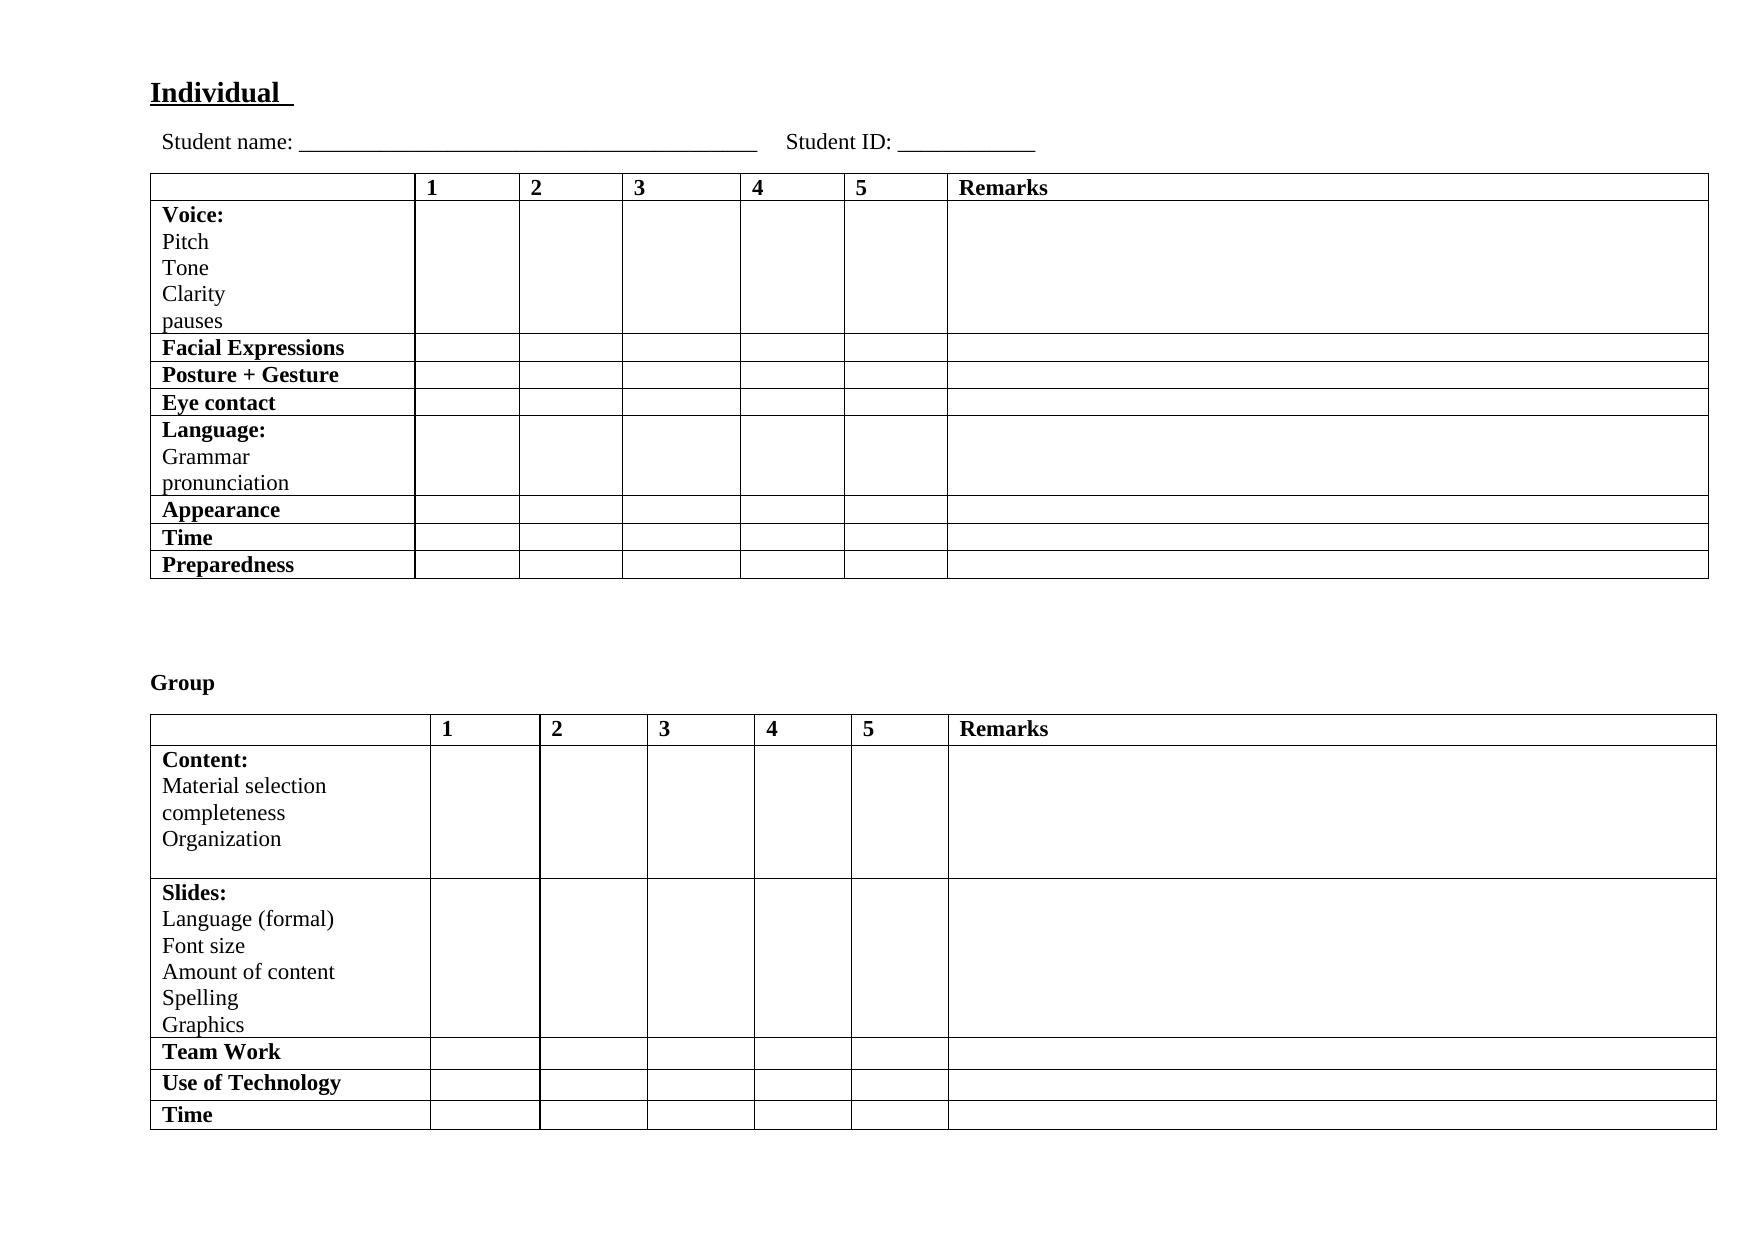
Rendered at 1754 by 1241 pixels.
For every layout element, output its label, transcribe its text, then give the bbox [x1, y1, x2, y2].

table_cell Language: Grammar pronunciation [151, 416, 414, 495]
table_cell [520, 334, 622, 361]
table_cell [845, 524, 947, 550]
table_cell [949, 1038, 1716, 1068]
table_cell [623, 334, 740, 361]
table_cell [741, 524, 844, 550]
table_cell [755, 746, 851, 878]
table_cell [948, 201, 1708, 333]
table_cell [541, 1101, 647, 1129]
table_cell [520, 362, 622, 388]
table_cell [755, 1070, 851, 1100]
table_header 2 [541, 715, 647, 745]
table_cell Slides: Language (formal) Font size Amount of content Spelling Graphics [151, 879, 430, 1037]
table_cell [431, 879, 539, 1037]
table_header 1 [431, 715, 539, 745]
table_cell [948, 362, 1708, 388]
table_cell Facial Expressions [151, 334, 414, 361]
table_cell [623, 551, 740, 578]
table_cell [541, 1038, 647, 1068]
table_cell [416, 416, 519, 495]
table_header 3 [648, 715, 754, 745]
table_cell [541, 1070, 647, 1100]
table_cell [845, 334, 947, 361]
table_cell Eye contact [151, 389, 414, 415]
table_cell [852, 1101, 948, 1129]
table_cell [431, 1101, 539, 1129]
table_header 3 [623, 174, 740, 200]
table_cell [852, 1038, 948, 1068]
table_cell [623, 201, 740, 333]
table_cell [845, 201, 947, 333]
table_cell [541, 746, 647, 878]
table_cell [623, 389, 740, 415]
table_cell [845, 389, 947, 415]
table_cell [741, 362, 844, 388]
table_cell [416, 201, 519, 333]
table_cell [431, 1070, 539, 1100]
table_cell [852, 746, 948, 878]
table_cell Posture + Gesture [151, 362, 414, 388]
table_cell [520, 201, 622, 333]
table_cell [852, 1070, 948, 1100]
table_cell [948, 496, 1708, 523]
table_cell [948, 551, 1708, 578]
table_cell [755, 1101, 851, 1129]
table_header 4 [741, 174, 844, 200]
table_header 1 [416, 174, 519, 200]
table_cell [648, 1038, 754, 1068]
table_cell Time [151, 524, 414, 550]
table_cell [949, 1101, 1716, 1129]
table_cell [741, 201, 844, 333]
table_cell [520, 524, 622, 550]
table_cell Time [151, 1101, 430, 1129]
table_header [151, 174, 414, 200]
table_cell [416, 334, 519, 361]
table_cell [416, 389, 519, 415]
table_cell Appearance [151, 496, 414, 523]
table_cell [648, 1101, 754, 1129]
table_header 5 [852, 715, 948, 745]
table_cell [845, 362, 947, 388]
table_cell [623, 416, 740, 495]
table_header 5 [845, 174, 947, 200]
text Individual [150, 75, 1604, 108]
table_cell [520, 551, 622, 578]
table_cell [520, 389, 622, 415]
table_header Remarks [948, 174, 1708, 200]
table_cell [948, 416, 1708, 495]
table_cell [948, 524, 1708, 550]
table_cell Voice: Pitch Tone Clarity pauses [151, 201, 414, 333]
table_header [151, 715, 430, 745]
table_cell [741, 416, 844, 495]
table_cell [520, 496, 622, 523]
table_cell Team Work [151, 1038, 430, 1068]
table_cell [648, 1070, 754, 1100]
table_cell Use of Technology [151, 1070, 430, 1100]
table_cell [949, 879, 1716, 1037]
table_cell [741, 334, 844, 361]
table_cell [648, 879, 754, 1037]
table_cell [845, 551, 947, 578]
table_header 2 [520, 174, 622, 200]
table_cell [845, 496, 947, 523]
table_cell [416, 362, 519, 388]
table_cell [755, 1038, 851, 1068]
table_cell [541, 879, 647, 1037]
table_cell [431, 746, 539, 878]
table_cell [431, 1038, 539, 1068]
table_cell [648, 746, 754, 878]
table_cell [623, 524, 740, 550]
table_cell [741, 551, 844, 578]
table_cell [845, 416, 947, 495]
table_cell [852, 879, 948, 1037]
text Student name: ________________________________________ Student ID: ____________ [150, 128, 1604, 154]
table_cell [948, 334, 1708, 361]
table_cell [623, 362, 740, 388]
text Group [150, 669, 1604, 695]
table_cell [623, 496, 740, 523]
table_cell [741, 389, 844, 415]
table_cell [520, 416, 622, 495]
table_header 4 [755, 715, 851, 745]
table_cell Content: Material selection completeness Organization [151, 746, 430, 878]
table_cell Preparedness [151, 551, 414, 578]
table_cell [755, 879, 851, 1037]
table_cell [948, 389, 1708, 415]
table_cell [741, 496, 844, 523]
table_cell [949, 746, 1716, 878]
table_cell [416, 524, 519, 550]
table_cell [416, 496, 519, 523]
table_cell [949, 1070, 1716, 1100]
table_header Remarks [949, 715, 1716, 745]
table_cell [416, 551, 519, 578]
